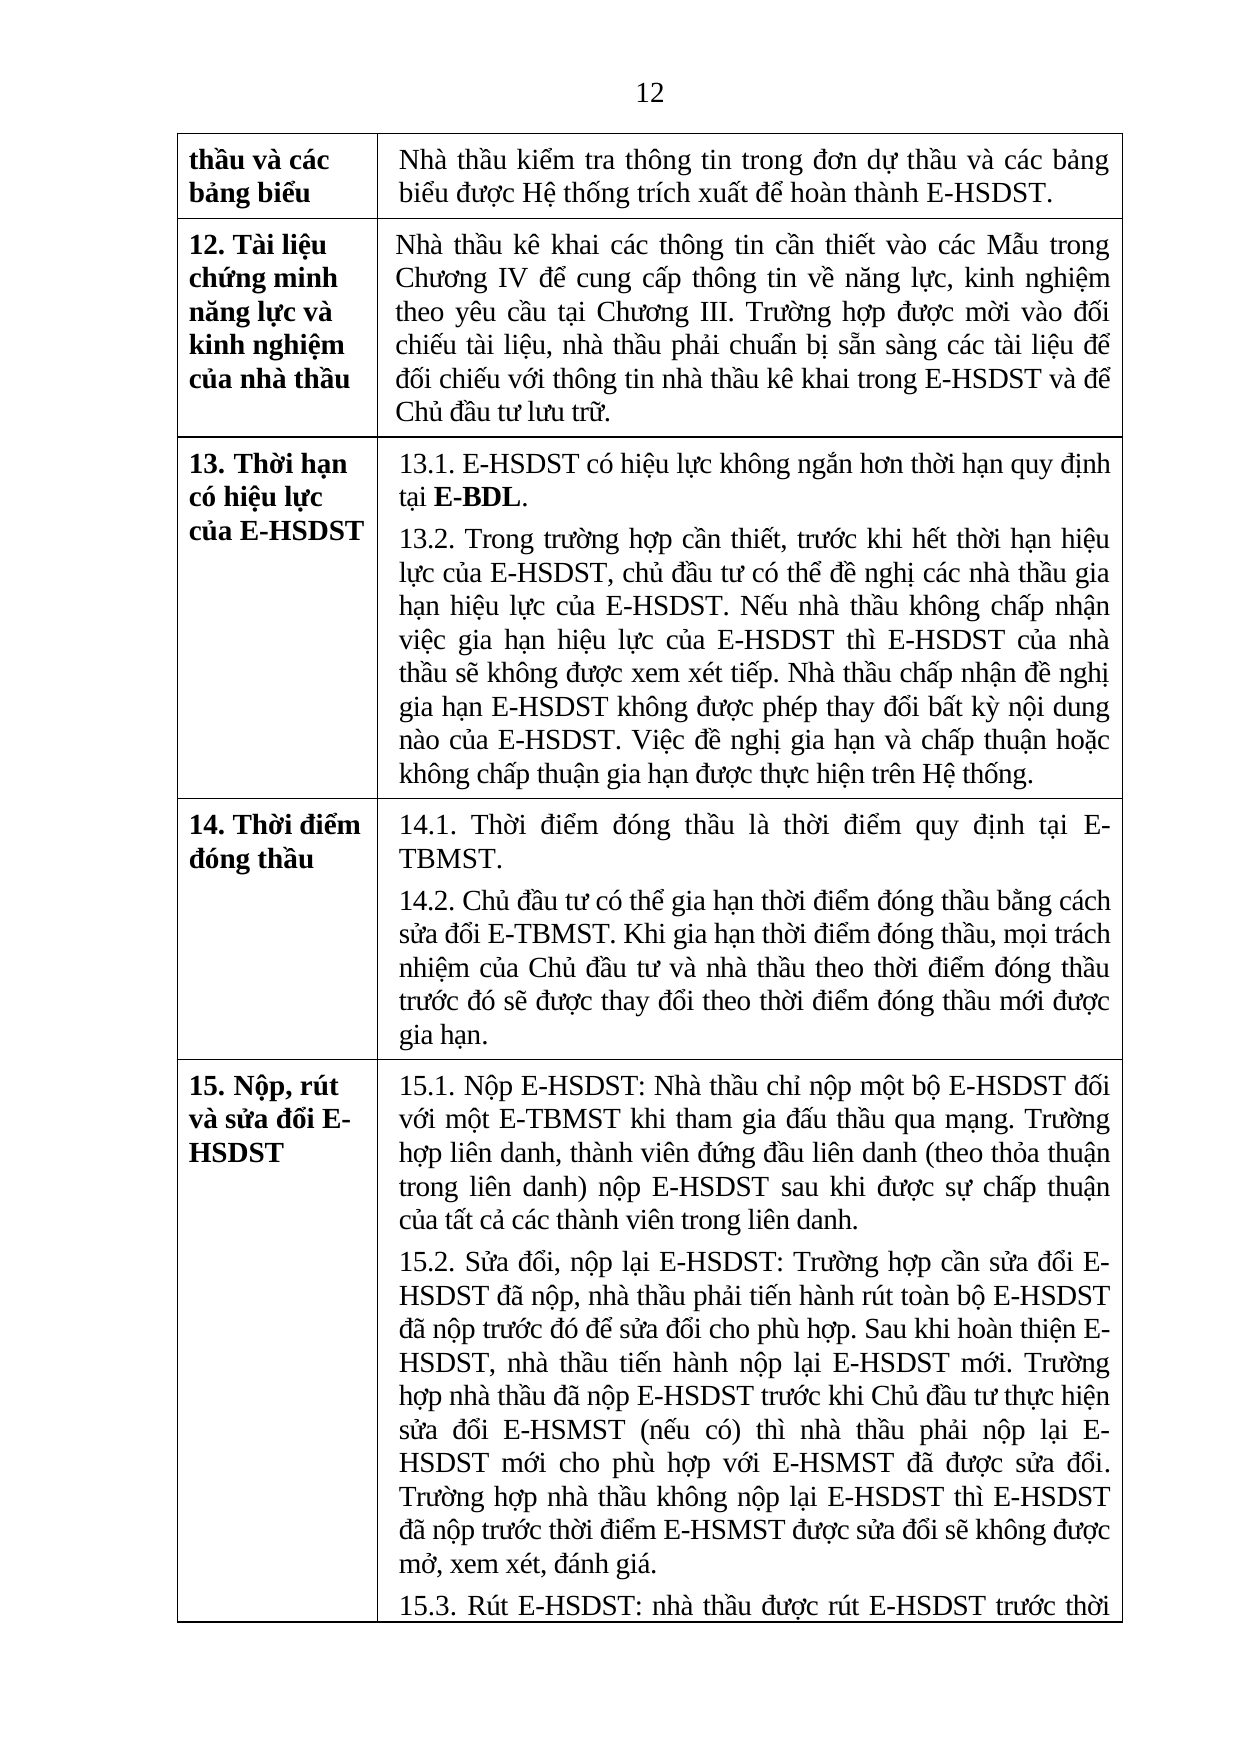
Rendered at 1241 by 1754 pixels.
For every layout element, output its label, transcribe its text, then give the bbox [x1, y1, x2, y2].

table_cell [178, 134, 377, 217]
table_cell 12. Tài liệu chứng minh năng lực và kinh nghiệm của nhà thầu [178, 219, 377, 436]
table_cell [378, 1060, 1122, 1621]
table_cell 13.1. E-HSDST có hiệu lực không ngắn hơn thời hạn quy định tại E-BDL. 13.2. Trong trường hợp cần thiết, trước khi hết thời hạn hiệu lực của E-HSDST, chủ đầu tư có thể đề nghị các nhà thầu gia hạn hiệu lực của E-HSDST. Nếu nhà thầu không chấp nhận việc gia hạn hiệu lực của E-HSDST thì E-HSDST của nhà thầu sẽ không được xem xét tiếp. Nhà thầu chấp nhận đề nghị gia hạn E-HSDST không được phép thay đổi bất kỳ nội dung nào của E-HSDST. Việc đề nghị gia hạn và chấp thuận hoặc không chấp thuận gia hạn được thực hiện trên Hệ thống. [378, 438, 1122, 798]
table_cell 14.1. Thời điểm đóng thầu là thời điểm quy định tại E-TBMST. 14.2. Chủ đầu tư có thể gia hạn thời điểm đóng thầu bằng cách sửa đổi E-TBMST. Khi gia hạn thời điểm đóng thầu, mọi trách nhiệm của Chủ đầu tư và nhà thầu theo thời điểm đóng thầu trước đó sẽ được thay đổi theo thời điểm đóng thầu mới được gia hạn. [378, 799, 1122, 1059]
table_cell 14. Thời điểm đóng thầu [178, 799, 377, 1059]
table_cell Nhà thầu kê khai các thông tin cần thiết vào các Mẫu trong Chương IV để cung cấp thông tin về năng lực, kinh nghiệm theo yêu cầu tại Chương III. Trường hợp được mời vào đối chiếu tài liệu, nhà thầu phải chuẩn bị sẵn sàng các tài liệu để đối chiếu với thông tin nhà thầu kê khai trong E-HSDST và để Chủ đầu tư lưu trữ. [378, 219, 1122, 436]
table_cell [178, 1060, 377, 1621]
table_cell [378, 134, 1122, 217]
table_cell 13. Thời hạn có hiệu lực của E-HSDST [178, 438, 377, 798]
